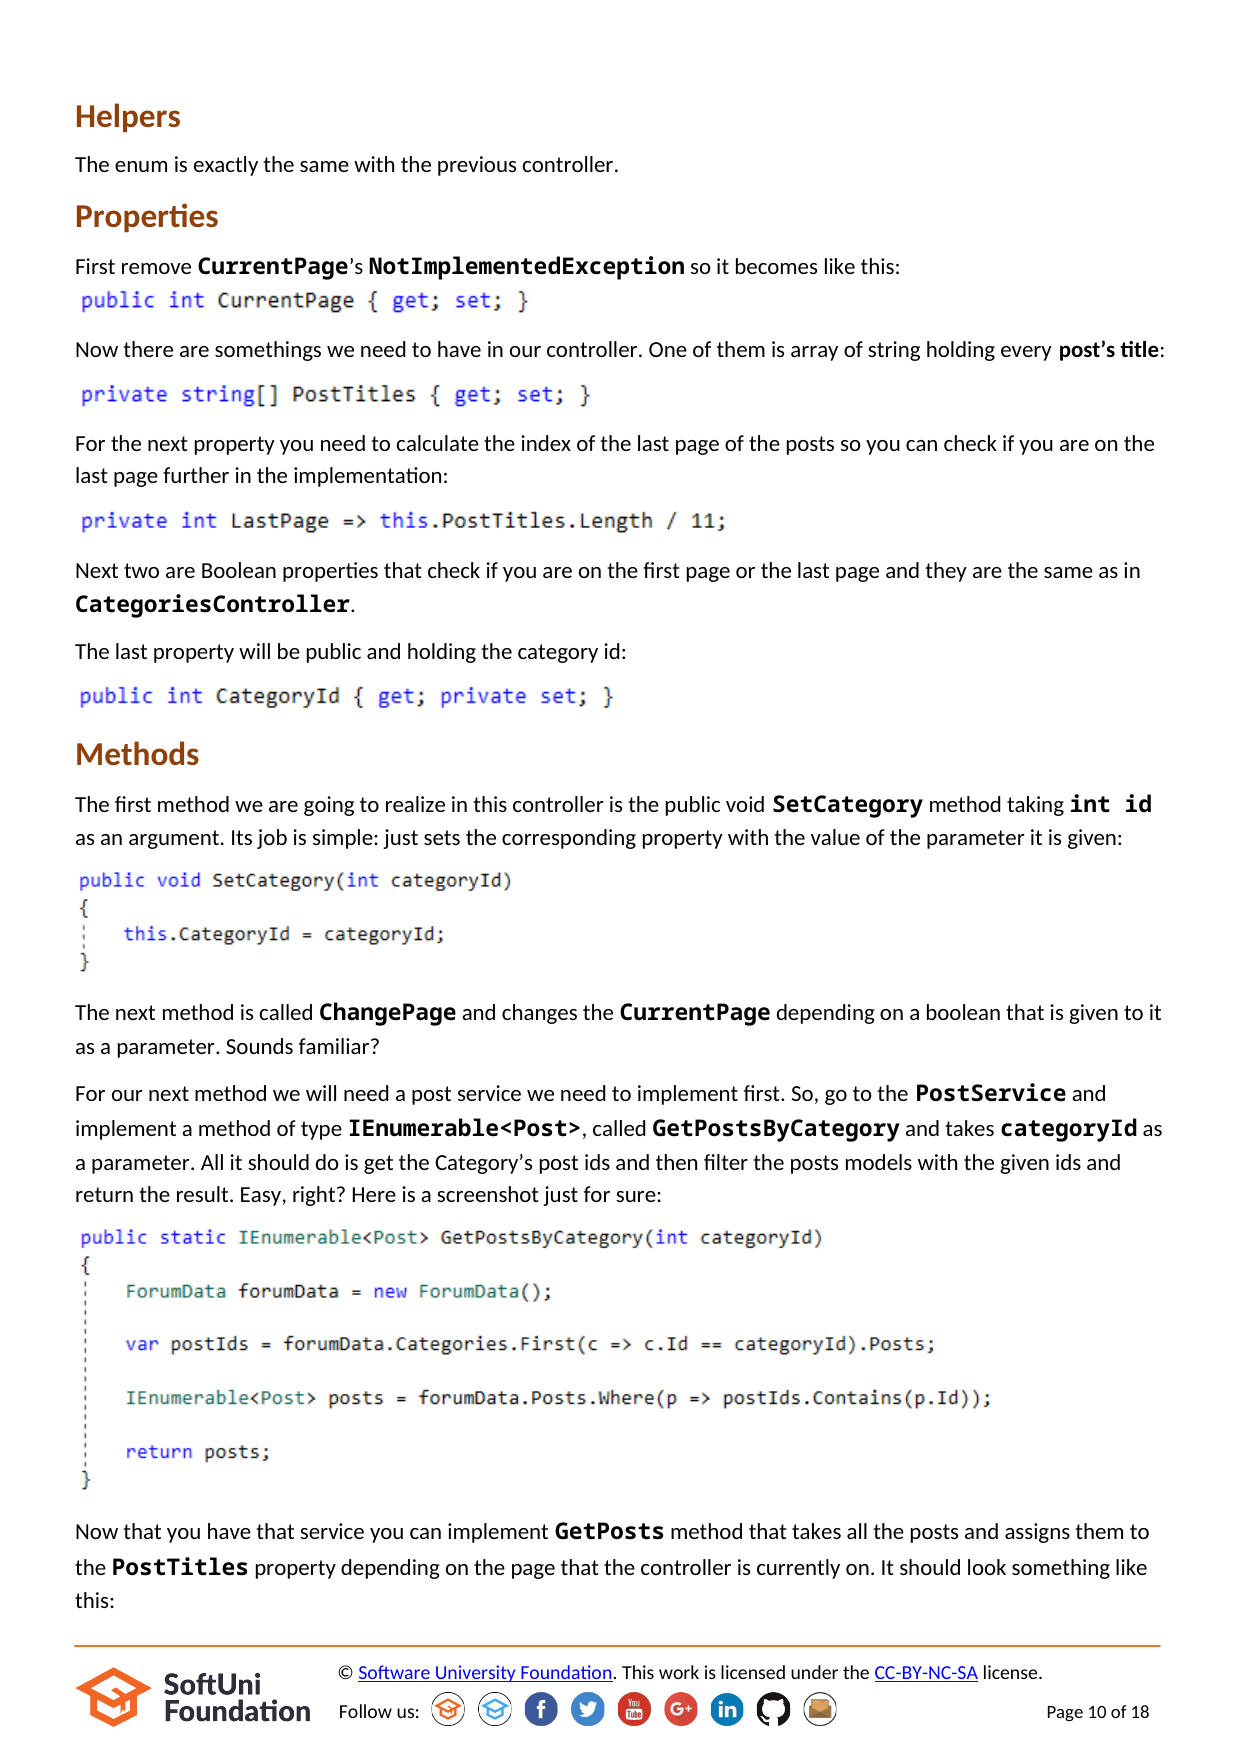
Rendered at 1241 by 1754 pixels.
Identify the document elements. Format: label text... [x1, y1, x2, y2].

picture [75, 1667, 310, 1727]
picture [734, 1716, 744, 1726]
text For the next property you need to calculate the index of the last page of the posts so you can check if you are on the last page further in the implementation: [75, 429, 1165, 489]
text The last property will be public and holding the category id: [75, 637, 1165, 665]
picture [75, 681, 616, 716]
text The next method is called ChangePage and changes the CurrentPage depending on a boolean that is given to it as a parameter. Sounds familiar? [75, 996, 1165, 1060]
text Now there are somethings we need to have in our controller. One of them is array of string holding every post’s title: [75, 335, 1165, 363]
picture [75, 380, 596, 413]
text The enum is exactly the same with the previous controller. [75, 151, 1165, 178]
picture [524, 1692, 558, 1726]
subtitle Helpers [75, 95, 1165, 136]
text Next two are Boolean properties that check if you are on the first page or the last page and they are the same as in CategoriesController. [75, 556, 1165, 620]
picture [734, 1693, 744, 1703]
picture [75, 285, 532, 319]
picture [571, 1692, 605, 1726]
picture [756, 1692, 790, 1726]
picture [75, 867, 513, 980]
picture [431, 1692, 465, 1726]
picture [725, 1707, 736, 1717]
picture [75, 506, 729, 539]
text Now that you have that service you can implement GetPosts method that takes all the posts and assigns them to the PostTitles property depending on the page that the controller is currently on. It should look something like this: [75, 1514, 1165, 1614]
subtitle Methods [75, 733, 1165, 773]
picture [617, 1692, 651, 1726]
subtitle Properties [75, 195, 1165, 236]
picture [75, 1224, 994, 1498]
picture [478, 1692, 512, 1726]
picture [711, 1718, 720, 1726]
text For our next method we will need a post service we need to implement first. So, go to the PostService and implement a method of type IEnumerable<Post>, called GetPostsByCategory and takes categoryId as a parameter. All it should do is get the Category’s post ids and then filter the posts models with the given ids and return the result. Easy, right? Here is a screenshot just for sure: [75, 1076, 1165, 1208]
picture [803, 1692, 837, 1726]
text First remove CurrentPage’s NotImplementedException so it becomes like this: [75, 250, 1165, 318]
picture [664, 1692, 698, 1726]
picture [711, 1693, 720, 1701]
text The first method we are going to realize in this controller is the public void SetCategory method taking int id as an argument. Its job is simple: just sets the corresponding property with the value of the parameter it is given: [75, 788, 1165, 851]
